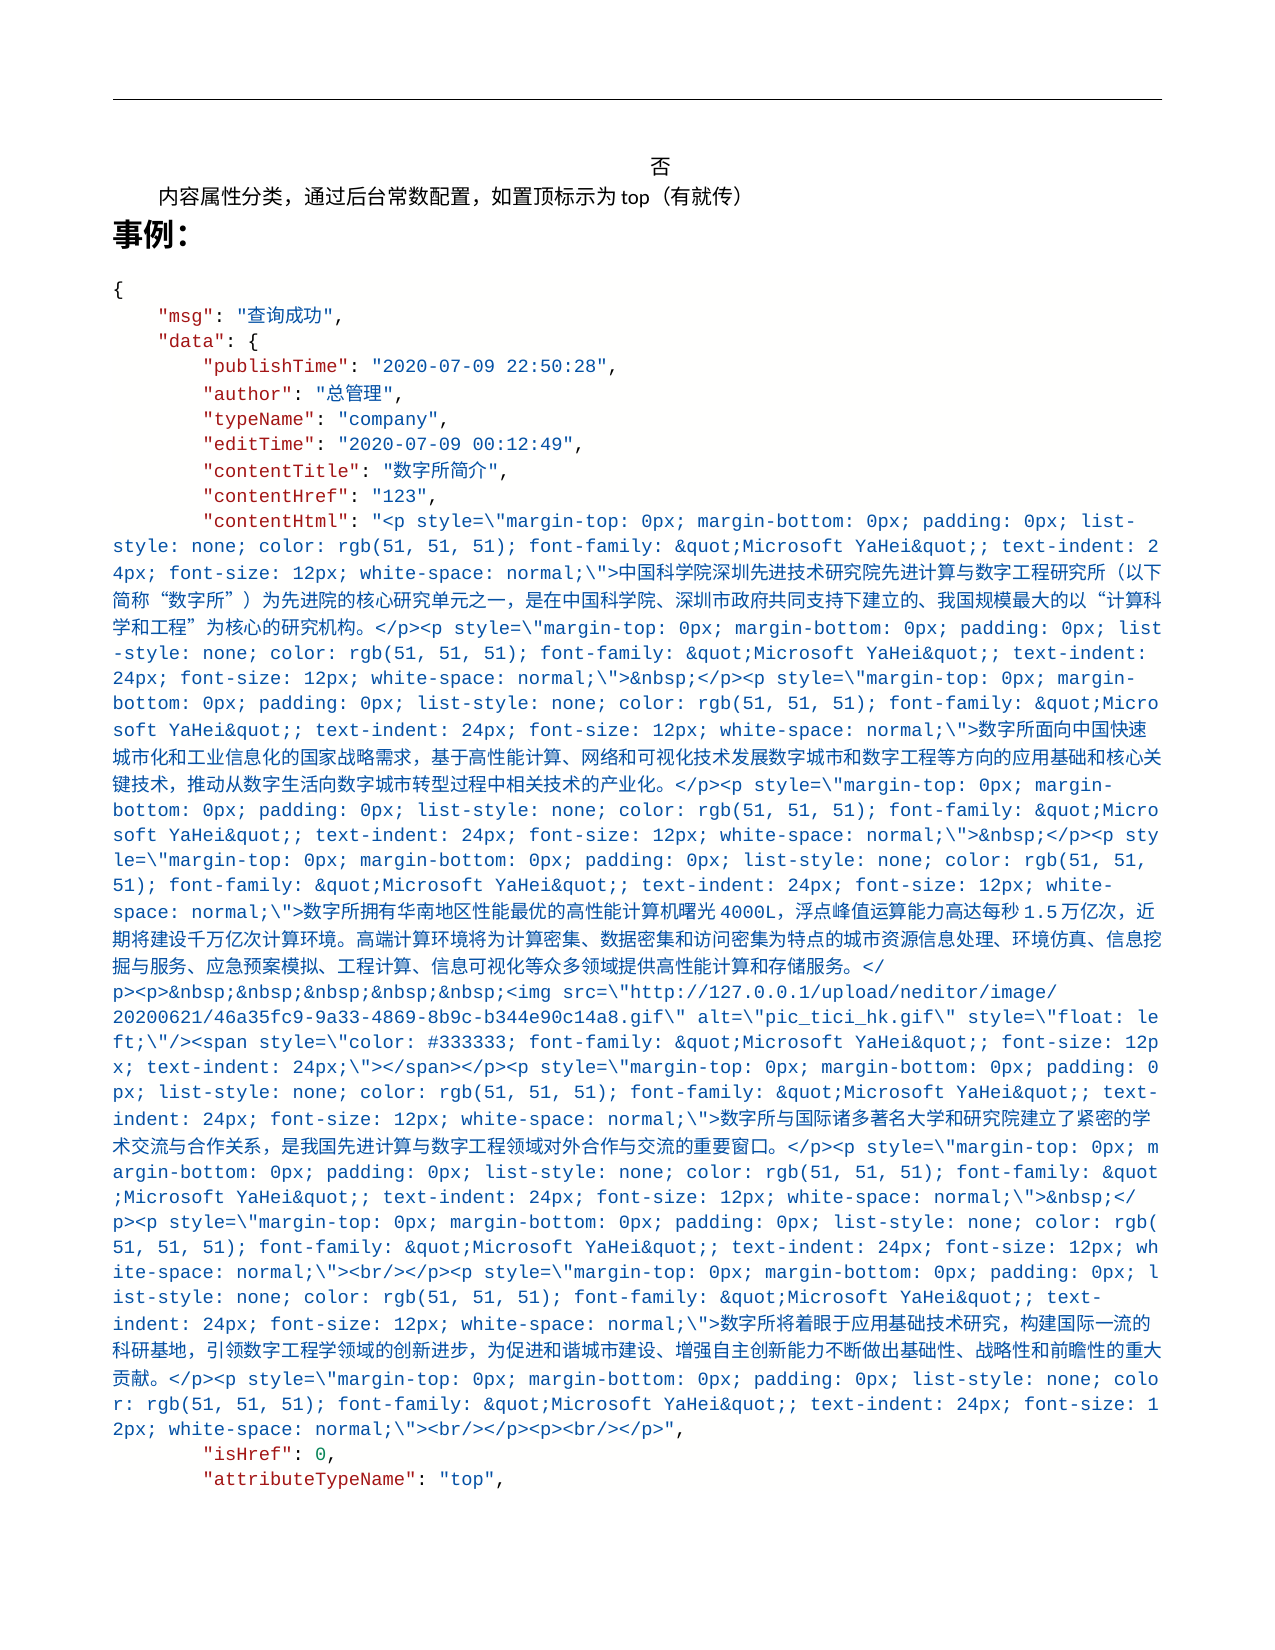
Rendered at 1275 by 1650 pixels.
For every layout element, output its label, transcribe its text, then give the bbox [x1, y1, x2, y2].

text "typeName": "company", [112, 406, 1162, 431]
text "contentTitle": "数字所简介", [112, 456, 1162, 483]
text "contentHtml": "<p style=\"margin-top: 0px; margin-bottom: 0px; padding: 0px; list-style: none; color: rgb(51, 51, 51); font-family: &quot;Microsoft YaHei&quot;; text-indent: 24px; font-size: 12px; white-space: normal;\">中国科学院深圳先进技术研究院先进计算与数字工程研究所（以下简称“数字所”）为先进院的核心研究单元之一，是在中国科学院、深圳市政府共同支持下建立的、我国规模最大的以“计算科学和工程”为核心的研究机构。</p><p style=\"margin-top: 0px; margin-bottom: 0px; padding: 0px; list-style: none; color: rgb(51, 51, 51); font-family: &quot;Microsoft YaHei&quot;; text-indent: 24px; font-size: 12px; white-space: normal;\">&nbsp;</p><p style=\"margin-top: 0px; margin-bottom: 0px; padding: 0px; list-style: none; color: rgb(51, 51, 51); font-family: &quot;Microsoft YaHei&quot;; text-indent: 24px; font-size: 12px; white-space: normal;\">数字所面向中国快速城市化和工业信息化的国家战略需求，基于高性能计算、网络和可视化技术发展数字城市和数字工程等方向的应用基础和核心关键技术，推动从数字生活向数字城市转型过程中相关技术的产业化。</p><p style=\"margin-top: 0px; margin-bottom: 0px; padding: 0px; list-style: none; color: rgb(51, 51, 51); font-family: &quot;Microsoft YaHei&quot;; text-indent: 24px; font-size: 12px; white-space: normal;\">&nbsp;</p><p style=\"margin-top: 0px; margin-bottom: 0px; padding: 0px; list-style: none; color: rgb(51, 51, 51); font-family: &quot;Microsoft YaHei&quot;; text-indent: 24px; font-size: 12px; white-space: normal;\">数字所拥有华南地区性能最优的高性能计算机曙光4000L，浮点峰值运算能力高达每秒1.5万亿次，近期将建设千万亿次计算环境。高端计算环境将为计算密集、数据密集和访问密集为特点的城市资源信息处理、环境仿真、信息挖掘与服务、应急预案模拟、工程计算、信息可视化等众多领域提供高性能计算和存储服务。</p><p>&nbsp;&nbsp;&nbsp;&nbsp;&nbsp;<img src=\"http://127.0.0.1/upload/neditor/image/20200621/46a35fc9-9a33-4869-8b9c-b344e90c14a8.gif\" alt=\"pic_tici_hk.gif\" style=\"float: left;\"/><span style=\"color: #333333; font-family: &quot;Microsoft YaHei&quot;; font-size: 12px; text-indent: 24px;\"></span></p><p style=\"margin-top: 0px; margin-bottom: 0px; padding: 0px; list-style: none; color: rgb(51, 51, 51); font-family: &quot;Microsoft YaHei&quot;; text-indent: 24px; font-size: 12px; white-space: normal;\">数字所与国际诸多著名大学和研究院建立了紧密的学术交流与合作关系，是我国先进计算与数字工程领域对外合作与交流的重要窗口。</p><p style=\"margin-top: 0px; margin-bottom: 0px; padding: 0px; list-style: none; color: rgb(51, 51, 51); font-family: &quot;Microsoft YaHei&quot;; text-indent: 24px; font-size: 12px; white-space: normal;\">&nbsp;</p><p style=\"margin-top: 0px; margin-bottom: 0px; padding: 0px; list-style: none; color: rgb(51, 51, 51); font-family: &quot;Microsoft YaHei&quot;; text-indent: 24px; font-size: 12px; white-space: normal;\"><br/></p><p style=\"margin-top: 0px; margin-bottom: 0px; padding: 0px; list-style: none; color: rgb(51, 51, 51); font-family: &quot;Microsoft YaHei&quot;; text-indent: 24px; font-size: 12px; white-space: normal;\">数字所将着眼于应用基础技术研究，构建国际一流的科研基地，引领数字工程学领域的创新进步，为促进和谐城市建设、增强自主创新能力不断做出基础性、战略性和前瞻性的重大贡献。</p><p style=\"margin-top: 0px; margin-bottom: 0px; padding: 0px; list-style: none; color: rgb(51, 51, 51); font-family: &quot;Microsoft YaHei&quot;; text-indent: 24px; font-size: 12px; white-space: normal;\"><br/></p><p><br/></p>", [112, 508, 1162, 1441]
text "isHref": 0, [112, 1441, 1162, 1466]
text "author": "总管理", [112, 378, 1162, 406]
text "attributeTypeName": "top", [112, 1466, 1162, 1491]
text "contentHref": "123", [112, 483, 1162, 508]
text "data": { [112, 328, 1162, 353]
text 事例： [112, 210, 1162, 256]
text "editTime": "2020-07-09 00:12:49", [112, 431, 1162, 456]
text { [112, 276, 1162, 301]
text "publishTime": "2020-07-09 22:50:28", [112, 353, 1162, 378]
text "msg": "查询成功", [112, 301, 1162, 328]
